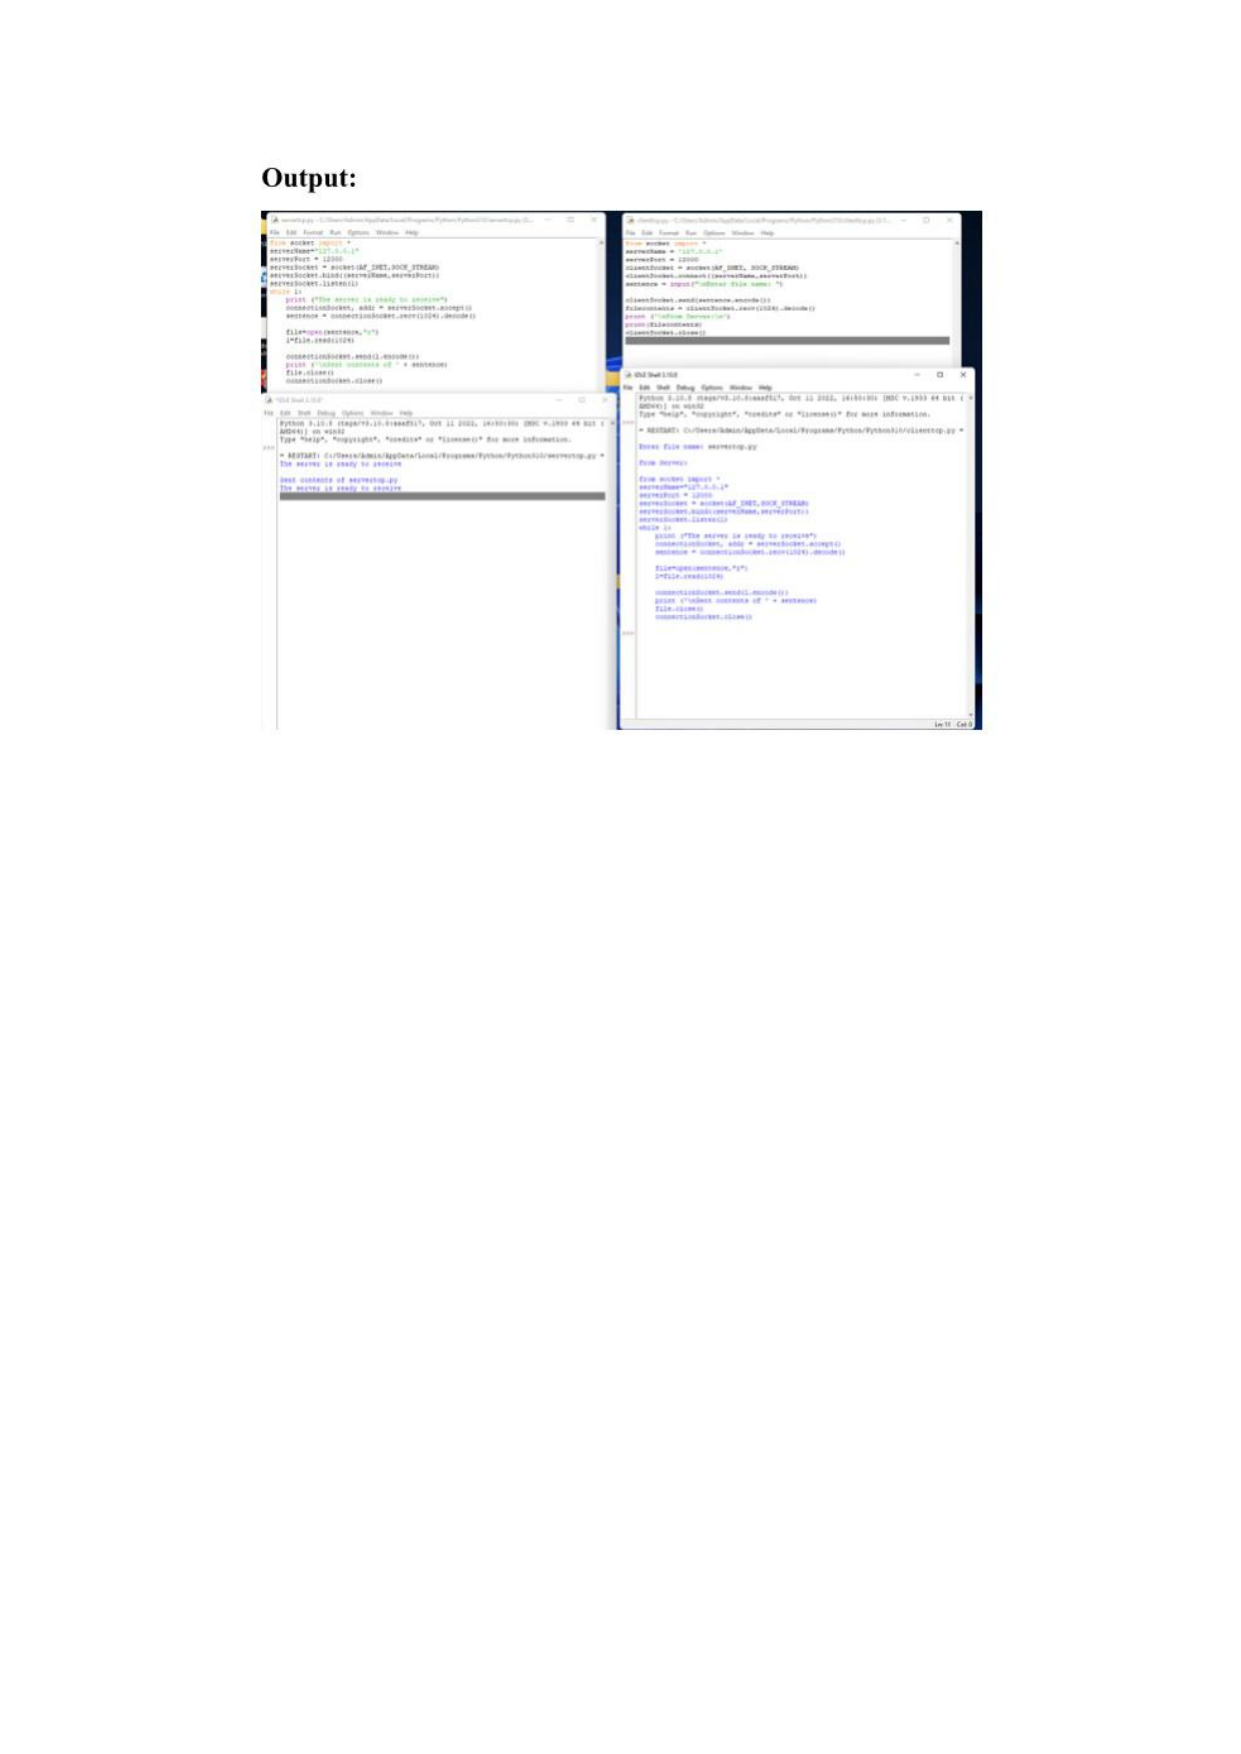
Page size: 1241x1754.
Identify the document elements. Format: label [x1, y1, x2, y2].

picture [150, 150, 1090, 845]
